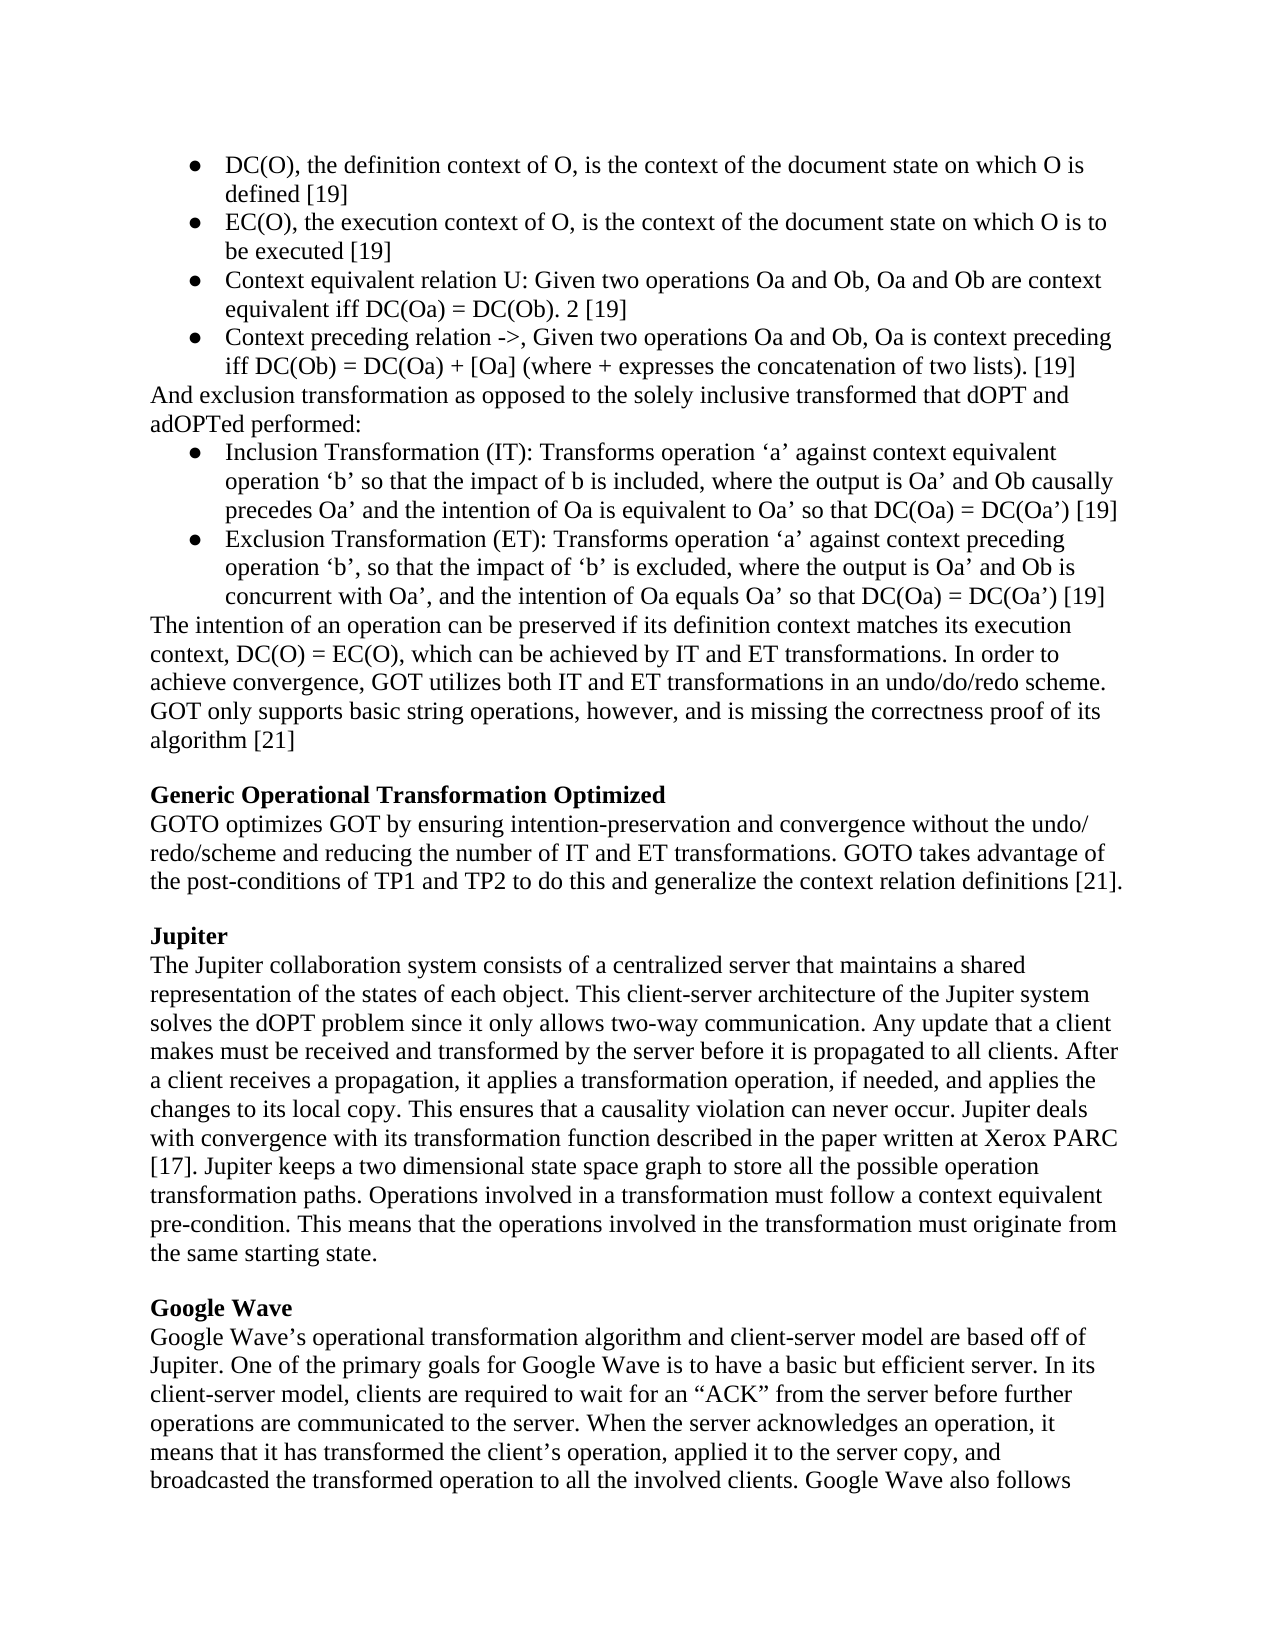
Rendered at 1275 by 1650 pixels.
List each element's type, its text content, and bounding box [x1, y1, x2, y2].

text The intention of an operation can be preserved if its definition context matches its execution context, DC(O) = EC(O), which can be achieved by IT and ET transformations. In order to achieve convergence, GOT utilizes both IT and ET transformations in an undo/do/redo scheme. GOT only supports basic string operations, however, and is missing the correctness proof of its algorithm [21] [150, 610, 1125, 754]
list EC(O), the execution context of O, is the context of the document state on which O is to be executed [19] [187, 207, 1125, 265]
text The Jupiter collaboration system consists of a centralized server that maintains a shared representation of the states of each object. This client-server architecture of the Jupiter system solves the dOPT problem since it only allows two-way communication. Any update that a client makes must be received and transformed by the server before it is propagated to all clients. After a client receives a propagation, it applies a transformation operation, if needed, and applies the changes to its local copy. This ensures that a causality violation can never occur. Jupiter deals with convergence with its transformation function described in the paper written at Xerox PARC [17]. Jupiter keeps a two dimensional state space graph to store all the possible operation transformation paths. Operations involved in a transformation must follow a context equivalent pre-condition. This means that the operations involved in the transformation must originate from the same starting state. [150, 950, 1125, 1266]
list DC(O), the definition context of O, is the context of the document state on which O is defined [19] [187, 150, 1125, 207]
text Generic Operational Transformation Optimized [150, 780, 1125, 809]
list Context equivalent relation U: Given two operations Oa and Ob, Oa and Ob are context equivalent iff DC(Oa) = DC(Ob). 2 [19] [187, 265, 1125, 322]
text Jupiter [150, 921, 1125, 950]
list Exclusion Transformation (ET): Transforms operation ‘a’ against context preceding operation ‘b’, so that the impact of ‘b’ is excluded, where the output is Oa’ and Ob is concurrent with Oa’, and the intention of Oa equals Oa’ so that DC(Oa) = DC(Oa’) [19] [187, 524, 1125, 610]
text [150, 1322, 1125, 1494]
text And exclusion transformation as opposed to the solely inclusive transformed that dOPT and adOPTed performed: [150, 380, 1125, 437]
list Inclusion Transformation (IT): Transforms operation ‘a’ against context equivalent operation ‘b’ so that the impact of b is included, where the output is Oa’ and Ob causally precedes Oa’ and the intention of Oa is equivalent to Oa’ so that DC(Oa) = DC(Oa’) [19] [187, 437, 1125, 524]
text Google Wave [150, 1293, 1125, 1322]
list Context preceding relation ->, Given two operations Oa and Ob, Oa is context preceding iff DC(Ob) = DC(Oa) + [Oa] (where + expresses the concatenation of two lists). [19] [187, 322, 1125, 380]
text GOTO optimizes GOT by ensuring intention-preservation and convergence without the undo/ redo/scheme and reducing the number of IT and ET transformations. GOTO takes advantage of the post-conditions of TP1 and TP2 to do this and generalize the context relation definitions [21]. [150, 809, 1125, 895]
